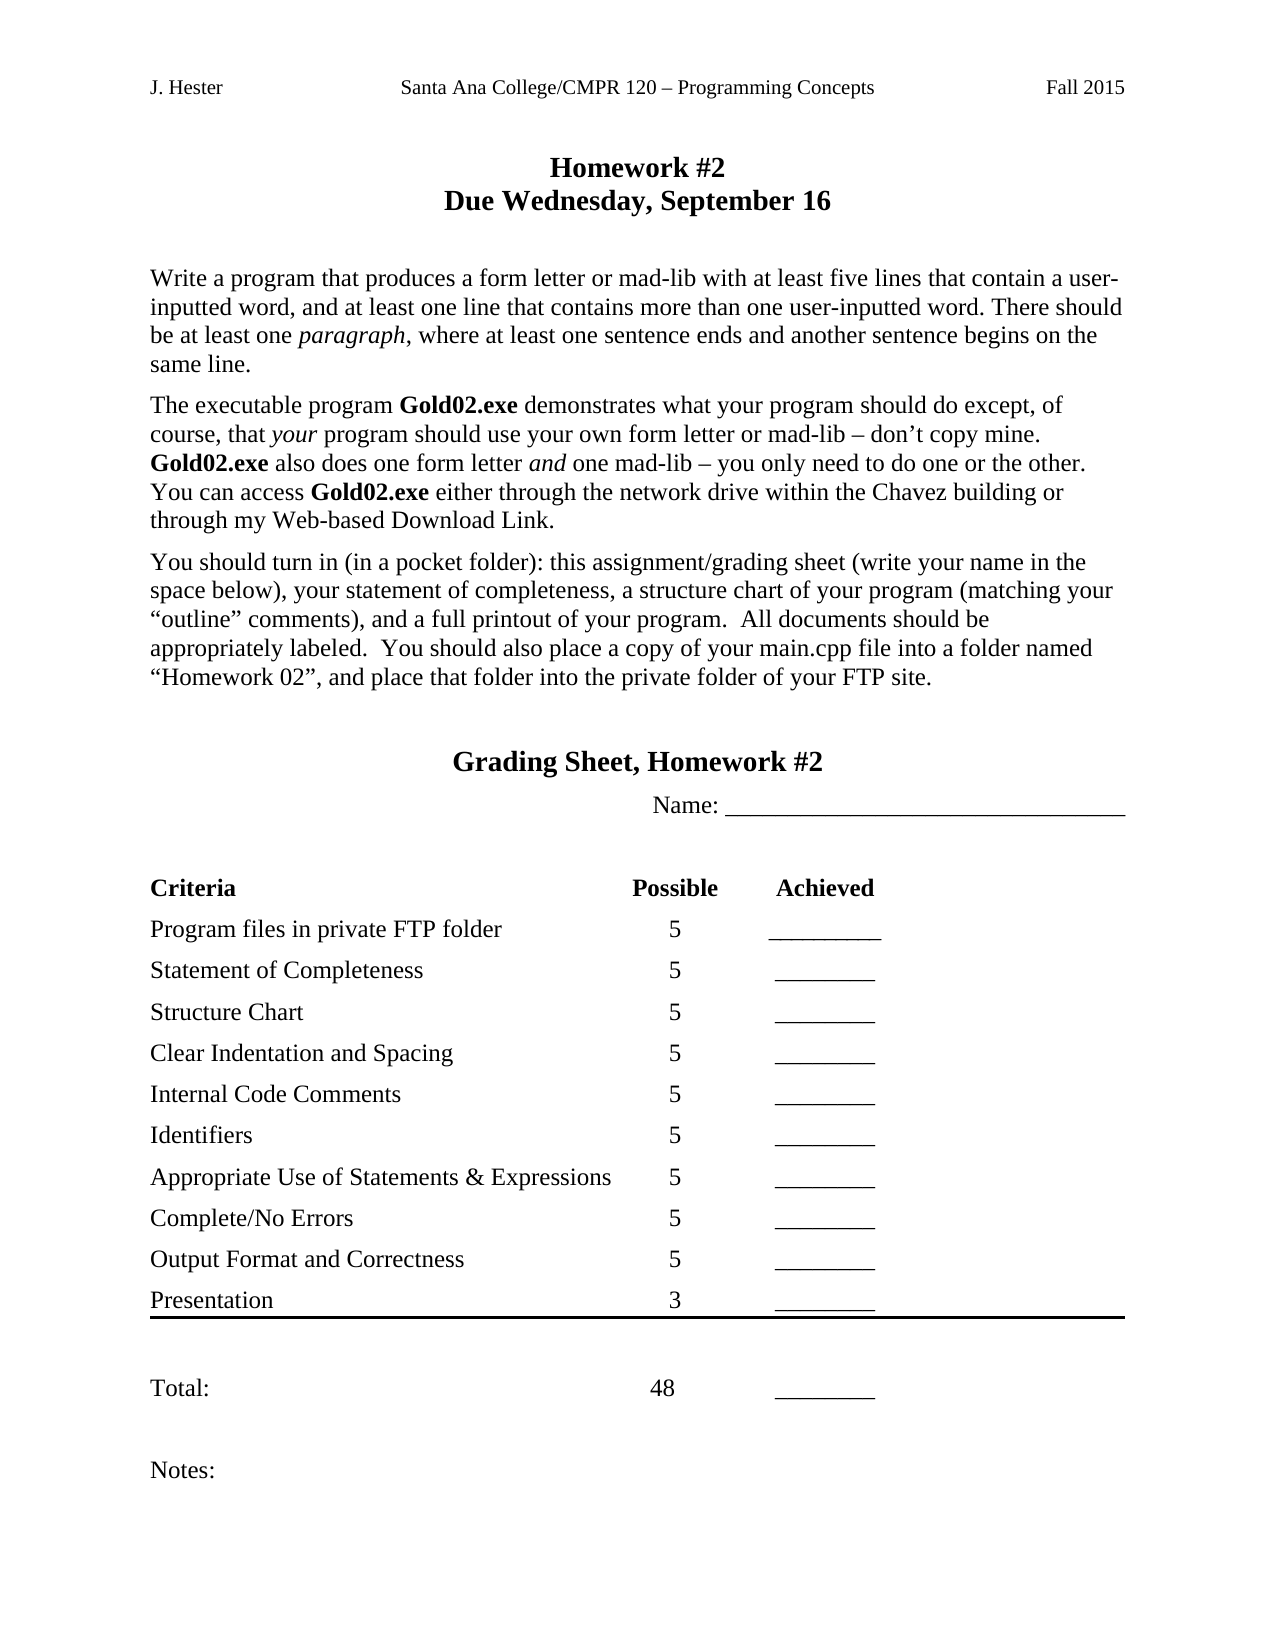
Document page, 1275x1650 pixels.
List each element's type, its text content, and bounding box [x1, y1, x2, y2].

text Write a program that produces a form letter or mad-lib with at least five lines that contain a user-inputted word, and at least one line that contains more than one user-inputted word. There should be at least one paragraph, where at least one sentence ends and another sentence begins on the same line. [150, 263, 1125, 378]
text Grading Sheet, Homework #2 [150, 744, 1125, 778]
text Notes: [150, 1456, 1125, 1484]
text Output Format and Correctness 5 ________ [150, 1244, 1125, 1273]
text Criteria Possible Achieved [150, 873, 1125, 902]
text Clear Indentation and Spacing 5 ________ [150, 1038, 1125, 1067]
text Total: 48 ________ [150, 1373, 1125, 1402]
text Statement of Completeness 5 ________ [150, 955, 1125, 984]
text Name: ________________________________ [150, 790, 1125, 819]
text Presentation 3 ________ [150, 1285, 1125, 1316]
text Internal Code Comments 5 ________ [150, 1079, 1125, 1108]
text Due Wednesday, September 16 [150, 183, 1125, 217]
text Complete/No Errors 5 ________ [150, 1203, 1125, 1232]
text Homework #2 [150, 150, 1125, 183]
text You should turn in (in a pocket folder): this assignment/grading sheet (write your name in the space below), your statement of completeness, a structure chart of your program (matching your “outline” comments), and a full printout of your program. All documents should be appropriately labeled. You should also place a copy of your main.cpp file into a folder named “Homework 02”, and place that folder into the private folder of your FTP site. [150, 547, 1125, 691]
text The executable program Gold02.exe demonstrates what your program should do except, of course, that your program should use your own form letter or mad-lib – don’t copy mine. Gold02.exe also does one form letter and one mad-lib – you only need to do one or the other. You can access Gold02.exe either through the network drive within the Chavez building or through my Web-based Download Link. [150, 391, 1125, 534]
text Appropriate Use of Statements & Expressions 5 ________ [150, 1162, 1125, 1190]
text Identifiers 5 ________ [150, 1120, 1125, 1149]
text Structure Chart 5 ________ [150, 997, 1125, 1025]
text Program files in private FTP folder 5 [150, 914, 1125, 943]
